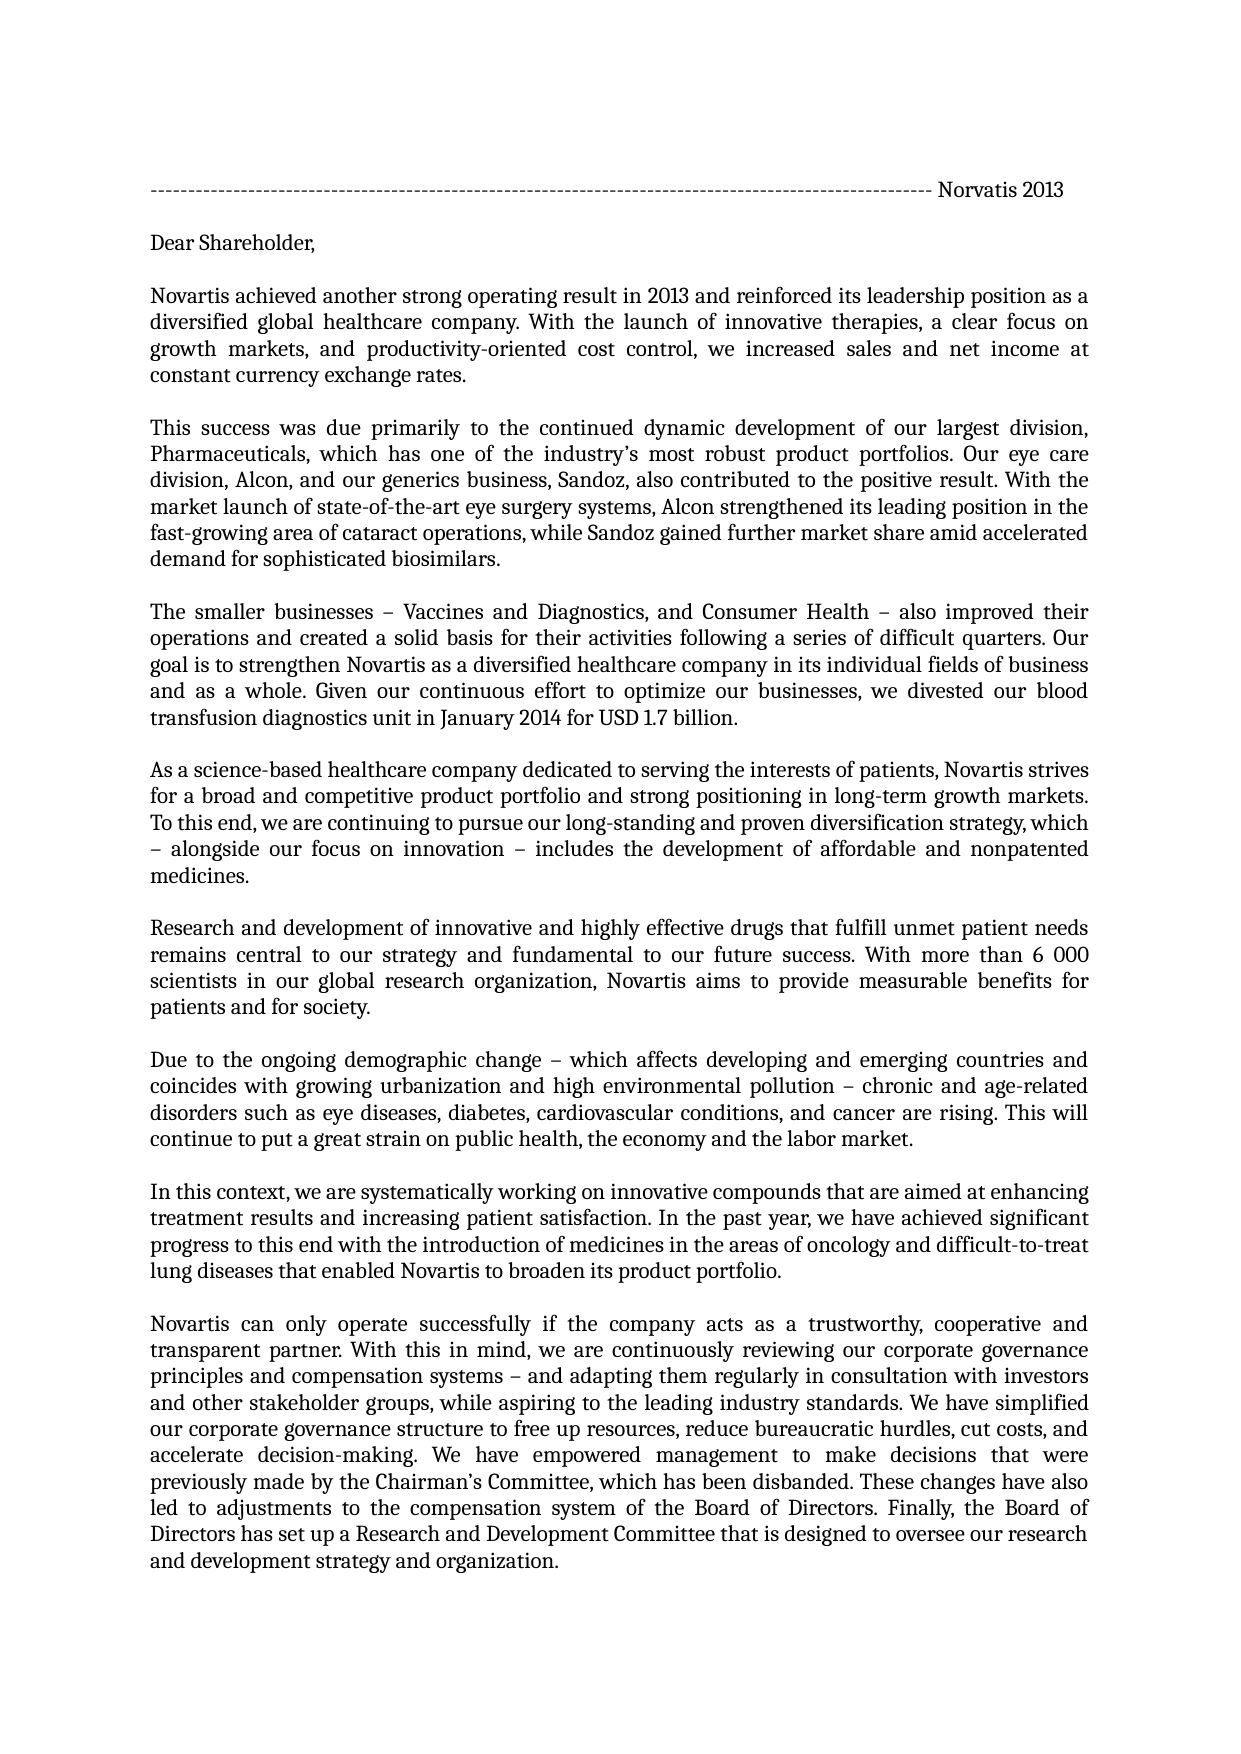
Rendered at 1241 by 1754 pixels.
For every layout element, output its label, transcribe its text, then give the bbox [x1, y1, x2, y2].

text Novartis achieved another strong operating result in 2013 and reinforced its leadership position as a diversified global healthcare company. With the launch of innovative therapies, a clear focus on growth markets, and productivity-oriented cost control, we increased sales and net income at constant currency exchange rates. [150, 283, 1090, 388]
text Dear Shareholder, [150, 230, 1090, 256]
text The smaller businesses – Vaccines and Diagnostics, and Consumer Health – also improved their operations and created a solid basis for their activities following a series of difficult quarters. Our goal is to strengthen Novartis as a diversified healthcare company in its individual fields of business and as a whole. Given our continuous effort to optimize our businesses, we divested our blood transfusion diagnostics unit in January 2014 for USD 1.7 billion. [150, 599, 1090, 731]
text As a science-based healthcare company dedicated to serving the interests of patients, Novartis strives for a broad and competitive product portfolio and strong positioning in long-term growth markets. To this end, we are continuing to pursue our long-standing and proven diversification strategy, which – alongside our focus on innovation – includes the development of affordable and nonpatented medicines. [150, 757, 1090, 889]
text Due to the ongoing demographic change – which affects developing and emerging countries and coincides with growing urbanization and high environmental pollution – chronic and age-related disorders such as eye diseases, diabetes, cardiovascular conditions, and cancer are rising. This will continue to put a great strain on public health, the economy and the labor market. [150, 1047, 1090, 1152]
text In this context, we are systematically working on innovative compounds that are aimed at enhancing treatment results and increasing patient satisfaction. In the past year, we have achieved significant progress to this end with the introduction of medicines in the areas of oncology and difficult-to-treat lung diseases that enabled Novartis to broaden its product portfolio. [150, 1179, 1090, 1284]
text Novartis can only operate successfully if the company acts as a trustworthy, cooperative and transparent partner. With this in mind, we are continuously reviewing our corporate governance principles and compensation systems – and adapting them regularly in consultation with investors and other stakeholder groups, while aspiring to the leading industry standards. We have simplified our corporate governance structure to free up resources, reduce bureaucratic hurdles, cut costs, and accelerate decision-making. We have empowered management to make decisions that were previously made by the Chairman’s Committee, which has been disbanded. These changes have also led to adjustments to the compensation system of the Board of Directors. Finally, the Board of Directors has set up a Research and Development Committee that is designed to oversee our research and development strategy and organization. [150, 1310, 1090, 1574]
text Research and development of innovative and highly effective drugs that fulfill unmet patient needs remains central to our strategy and fundamental to our future success. With more than 6 000 scientists in our global research organization, Novartis aims to provide measurable benefits for patients and for society. [150, 915, 1090, 1021]
text This success was due primarily to the continued dynamic development of our largest division, Pharmaceuticals, which has one of the industry’s most robust product portfolios. Our eye care division, Alcon, and our generics business, Sandoz, also contributed to the positive result. With the market launch of state-of-the-art eye surgery systems, Alcon strengthened its leading position in the fast-growing area of cataract operations, while Sandoz gained further market share amid accelerated demand for sophisticated biosimilars. [150, 414, 1090, 572]
text -------------------------------------------------------------------------------------------------------- Norvatis 2013 [150, 177, 1090, 203]
